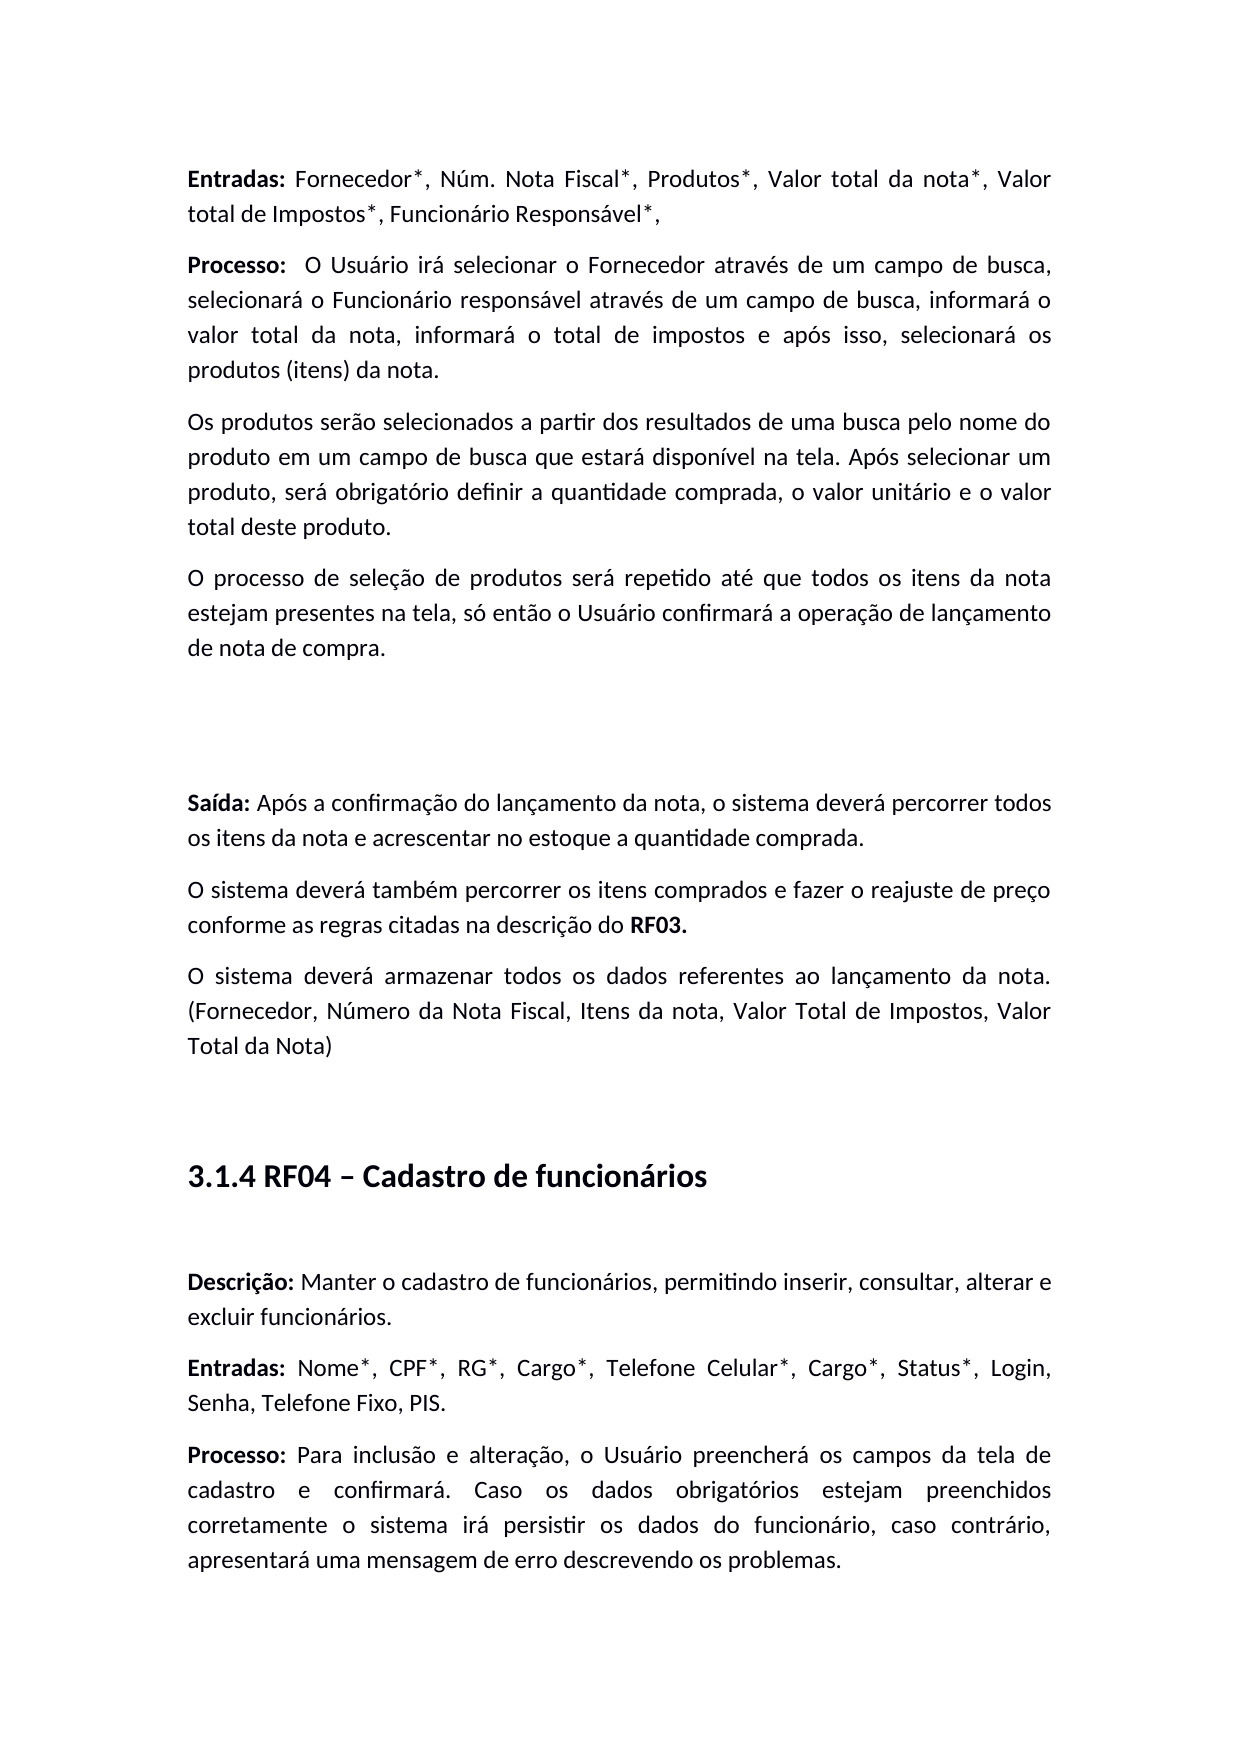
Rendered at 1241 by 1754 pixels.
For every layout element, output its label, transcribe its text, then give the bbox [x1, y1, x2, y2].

text O processo de seleção de produtos será repetido até que todos os itens da nota estejam presentes na tela, só então o Usuário confirmará a operação de lançamento de nota de compra. [187, 562, 1053, 664]
text Processo: Para inclusão e alteração, o Usuário preencherá os campos da tela de cadastro e confirmará. Caso os dados obrigatórios estejam preenchidos corretamente o sistema irá persistir os dados do funcionário, caso contrário, apresentará uma mensagem de erro descrevendo os problemas. [187, 1438, 1053, 1575]
subtitle 3.1.4 RF04 – Cadastro de funcionários [187, 1143, 1053, 1208]
text Processo: O Usuário irá selecionar o Fornecedor através de um campo de busca, selecionará o Funcionário responsável através de um campo de busca, informará o valor total da nota, informará o total de impostos e após isso, selecionará os produtos (itens) da nota. [187, 248, 1053, 386]
text Descrição: Manter o cadastro de funcionários, permitindo inserir, consultar, alterar e excluir funcionários. [187, 1265, 1053, 1332]
text Entradas: Nome*, CPF*, RG*, Cargo*, Telefone Celular*, Cargo*, Status*, Login, Senha, Telefone Fixo, PIS. [187, 1351, 1053, 1419]
text O sistema deverá armazenar todos os dados referentes ao lançamento da nota. (Fornecedor, Número da Nota Fiscal, Itens da nota, Valor Total de Impostos, Valor Total da Nota) [187, 959, 1053, 1062]
text O sistema deverá também percorrer os itens comprados e fazer o reajuste de preço conforme as regras citadas na descrição do RF03. [187, 873, 1053, 940]
text Os produtos serão selecionados a partir dos resultados de uma busca pelo nome do produto em um campo de busca que estará disponível na tela. Após selecionar um produto, será obrigatório definir a quantidade comprada, o valor unitário e o valor total deste produto. [187, 405, 1053, 543]
text Saída: Após a confirmação do lançamento da nota, o sistema deverá percorrer todos os itens da nota e acrescentar no estoque a quantidade comprada. [187, 786, 1053, 854]
text Entradas: Fornecedor*, Núm. Nota Fiscal*, Produtos*, Valor total da nota*, Valor total de Impostos*, Funcionário Responsável*, [187, 162, 1053, 229]
